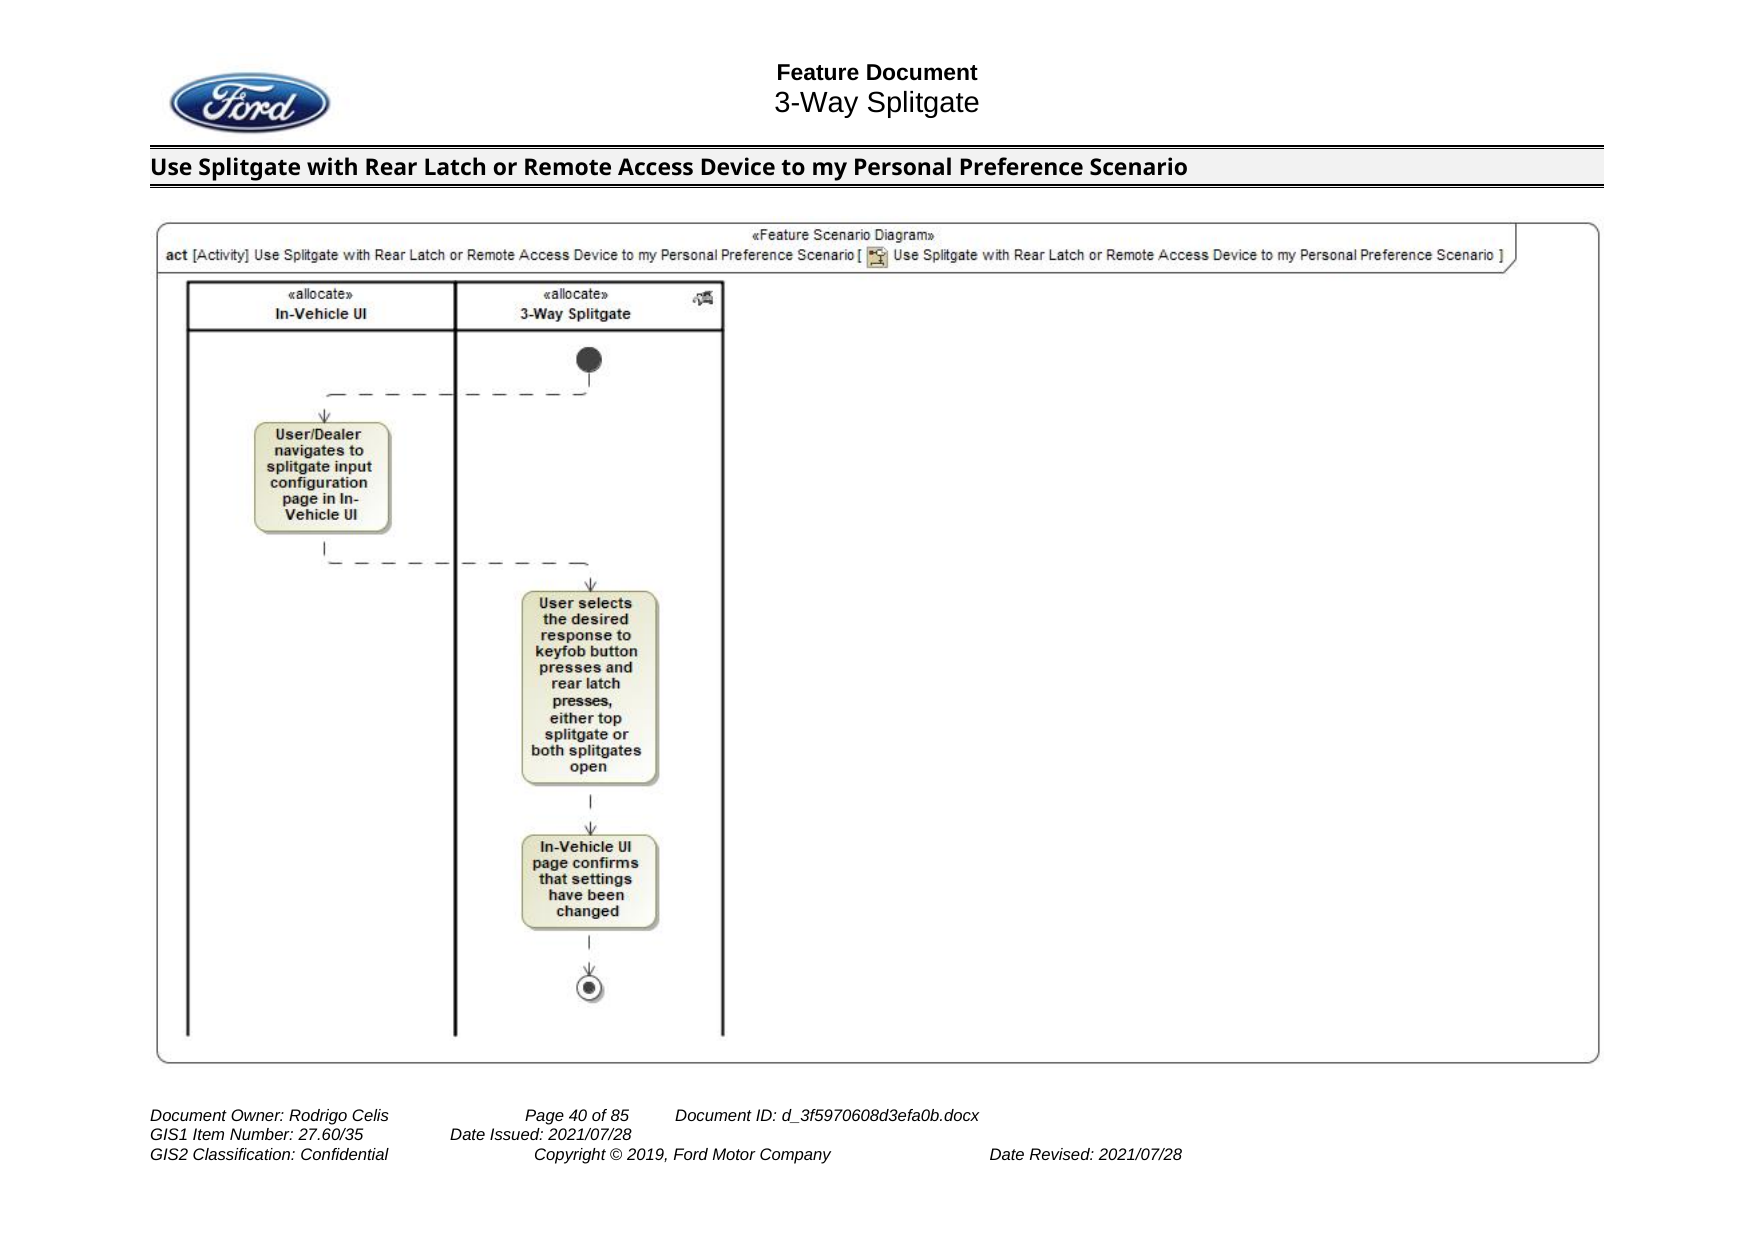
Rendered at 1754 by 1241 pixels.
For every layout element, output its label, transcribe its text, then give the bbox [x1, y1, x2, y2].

picture [150, 53, 350, 145]
picture [150, 216, 1605, 1069]
text Use Splitgate with Rear Latch or Remote Access Device to my Personal Preference Scenario [150, 149, 1604, 184]
